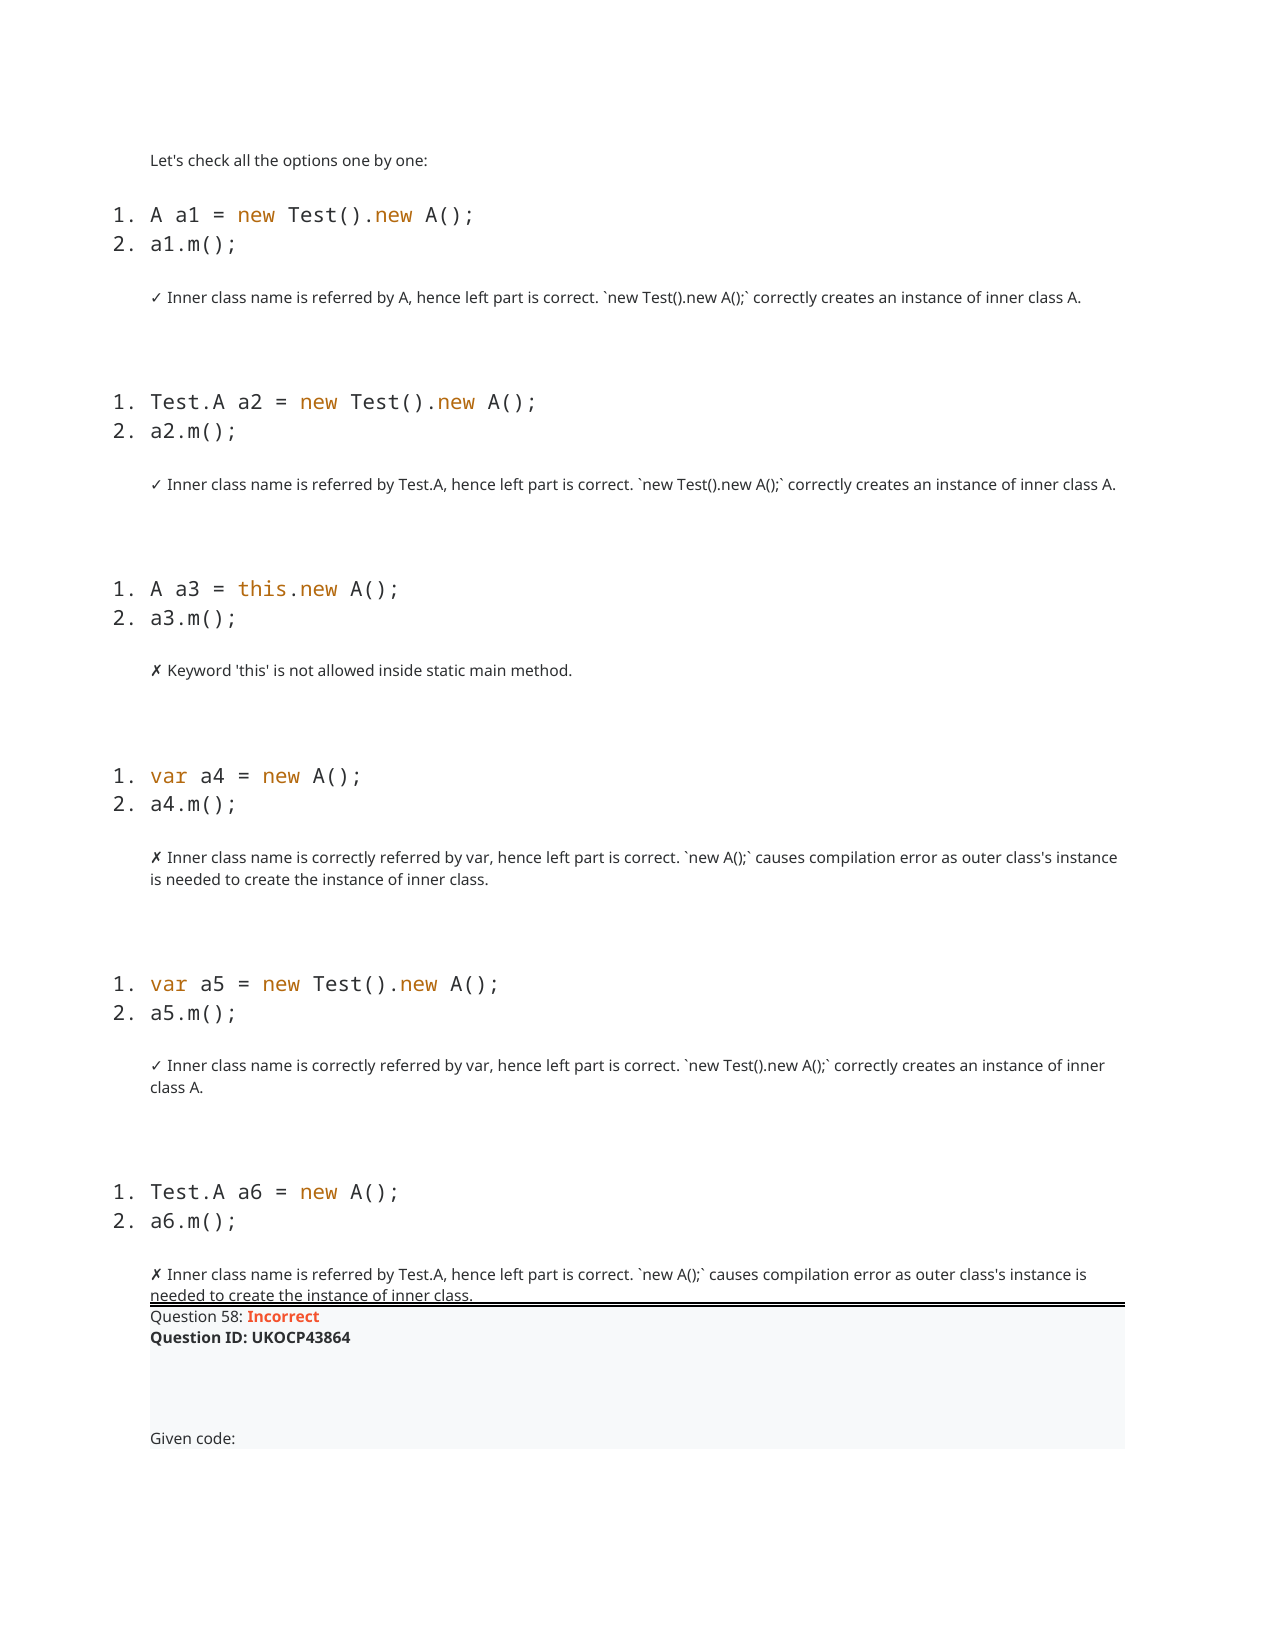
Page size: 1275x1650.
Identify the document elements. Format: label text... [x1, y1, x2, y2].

text ✓ Inner class name is referred by A, hence left part is correct. `new Test().new A();` correctly creates an instance of inner class A. [150, 286, 1125, 308]
list a2.m(); [112, 416, 1125, 444]
text Question ID: UKOCP43864 [150, 1327, 1125, 1348]
text ✗ Keyword 'this' is not allowed inside static main method. [150, 660, 1125, 681]
text Question 58: Incorrect [150, 1307, 1125, 1327]
text ✗ Inner class name is correctly referred by var, hence left part is correct. `new A();` causes compilation error as outer class's instance is needed to create the instance of inner class. [150, 847, 1125, 889]
list var a4 = new A(); [112, 761, 1125, 789]
list var a5 = new Test().new A(); [112, 969, 1125, 998]
text ✗ Inner class name is referred by Test.A, hence left part is correct. `new A();` causes compilation error as outer class's instance is needed to create the instance of inner class. [150, 1263, 1125, 1302]
list Test.A a6 = new A(); [112, 1177, 1125, 1206]
list a1.m(); [112, 229, 1125, 257]
text Let's check all the options one by one: [150, 150, 1125, 171]
list a4.m(); [112, 789, 1125, 818]
text Given code: [150, 1428, 1125, 1449]
text ✓ Inner class name is correctly referred by var, hence left part is correct. `new Test().new A();` correctly creates an instance of inner class A. [150, 1055, 1125, 1098]
list Test.A a2 = new Test().new A(); [112, 387, 1125, 416]
list A a1 = new Test().new A(); [112, 200, 1125, 229]
list a5.m(); [112, 998, 1125, 1026]
text ✓ Inner class name is referred by Test.A, hence left part is correct. `new Test().new A();` correctly creates an instance of inner class A. [150, 473, 1125, 494]
list a3.m(); [112, 603, 1125, 631]
list A a3 = this.new A(); [112, 574, 1125, 603]
list a6.m(); [112, 1206, 1125, 1234]
